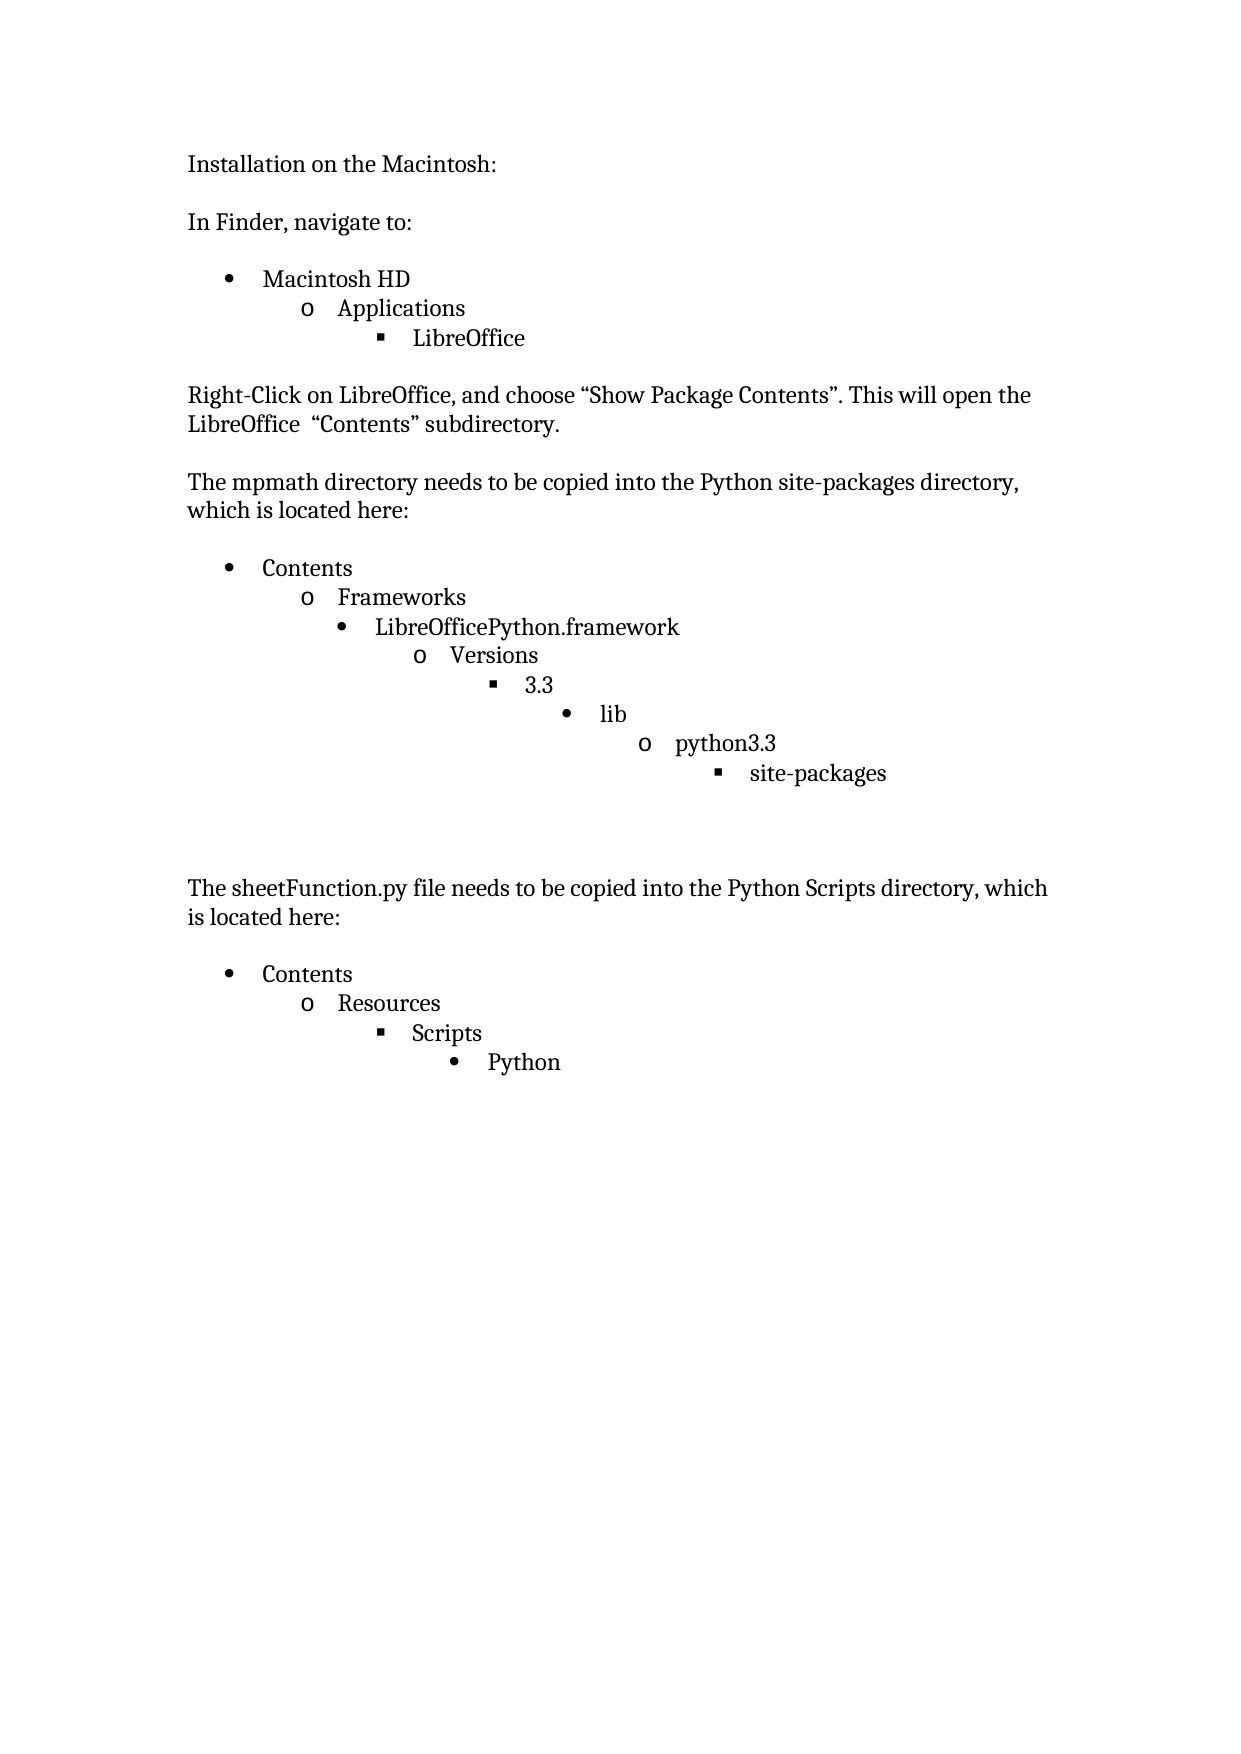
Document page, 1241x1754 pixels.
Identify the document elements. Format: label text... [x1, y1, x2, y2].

list lib [562, 700, 1053, 729]
text The sheetFunction.py file needs to be copied into the Python Scripts directory, which is located here: [187, 874, 1053, 931]
list Contents [225, 554, 1053, 582]
text In Finder, navigate to: [187, 207, 1053, 236]
list 3.3 [487, 671, 1053, 700]
list site-packages [712, 759, 1053, 787]
list python3.3 [637, 729, 1053, 759]
list Frameworks [300, 582, 1053, 612]
list Macintosh HD [225, 265, 1053, 294]
list Applications [300, 294, 1053, 324]
list LibreOffice [375, 324, 1053, 352]
list LibreOfficePython.framework [337, 612, 1053, 641]
list Resources [300, 989, 1053, 1019]
list Python [450, 1047, 1053, 1076]
text Right-Click on LibreOffice, and choose “Show Package Contents”. This will open the LibreOffice “Contents” subdirectory. [187, 381, 1053, 439]
list Scripts [375, 1019, 1053, 1047]
text Installation on the Macintosh: [187, 150, 1053, 179]
list Contents [225, 960, 1053, 989]
list Versions [412, 641, 1053, 671]
text The mpmath directory needs to be copied into the Python site-packages directory, which is located here: [187, 467, 1053, 525]
